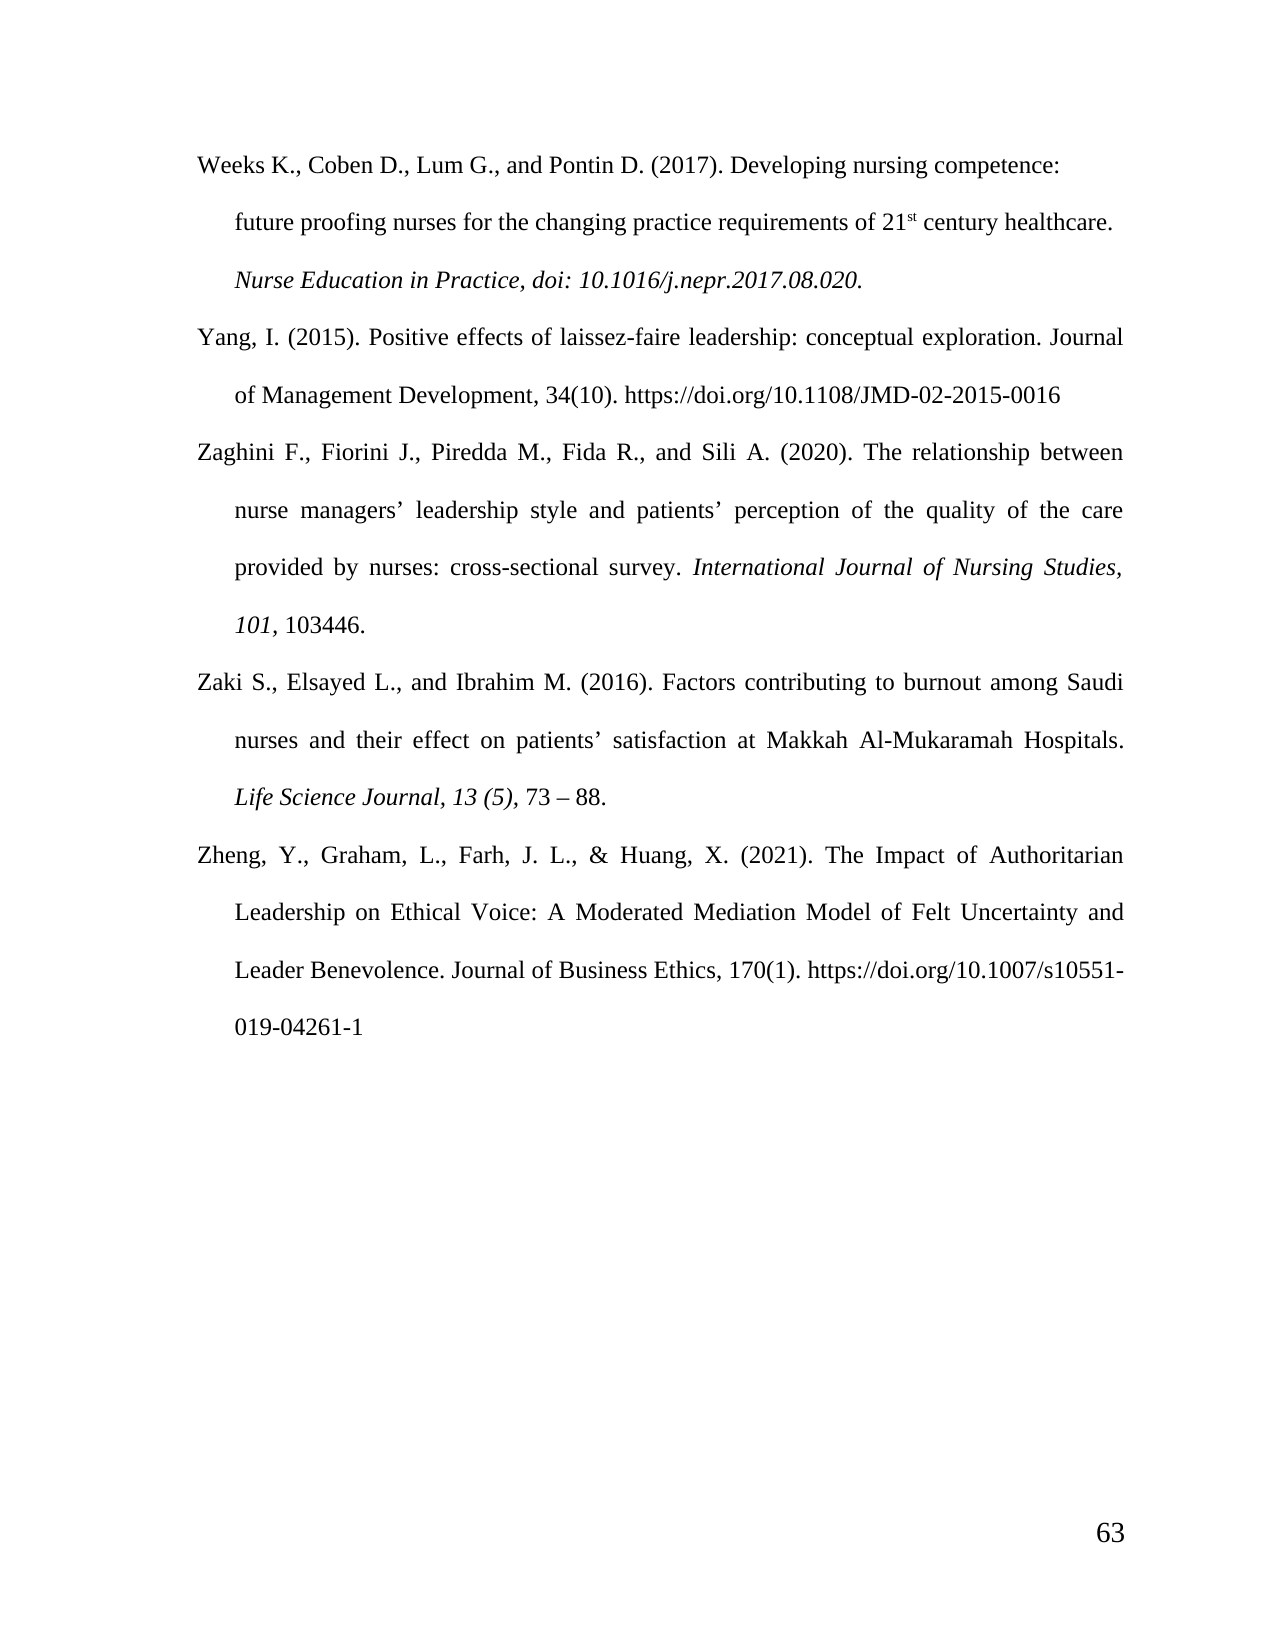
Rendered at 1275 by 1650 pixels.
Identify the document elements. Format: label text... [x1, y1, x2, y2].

text Zheng, Y., Graham, L., Farh, J. L., & Huang, X. (2021). The Impact of Authoritarian Leadership on Ethical Voice: A Moderated Mediation Model of Felt Uncertainty and Leader Benevolence. Journal of Business Ethics, 170(1). https://doi.org/10.1007/s10551-019-04261-1 [197, 840, 1125, 1041]
text Weeks K., Coben D., Lum G., and Pontin D. (2017). Developing nursing competence: future proofing nurses for the changing practice requirements of 21st century healthcare. Nurse Education in Practice, doi: 10.1016/j.nepr.2017.08.020. [197, 150, 1125, 294]
text Zaki S., Elsayed L., and Ibrahim M. (2016). Factors contributing to burnout among Saudi nurses and their effect on patients’ satisfaction at Makkah Al-Mukaramah Hospitals. Life Science Journal, 13 (5), 73 – 88. [197, 667, 1125, 811]
text Zaghini F., Fiorini J., Piredda M., Fida R., and Sili A. (2020). The relationship between nurse managers’ leadership style and patients’ perception of the quality of the care provided by nurses: cross-sectional survey. International Journal of Nursing Studies, 101, 103446. [197, 437, 1125, 639]
text Yang, I. (2015). Positive effects of laissez-faire leadership: conceptual exploration. Journal of Management Development, 34(10). https://doi.org/10.1108/JMD-02-2015-0016 [197, 322, 1125, 409]
